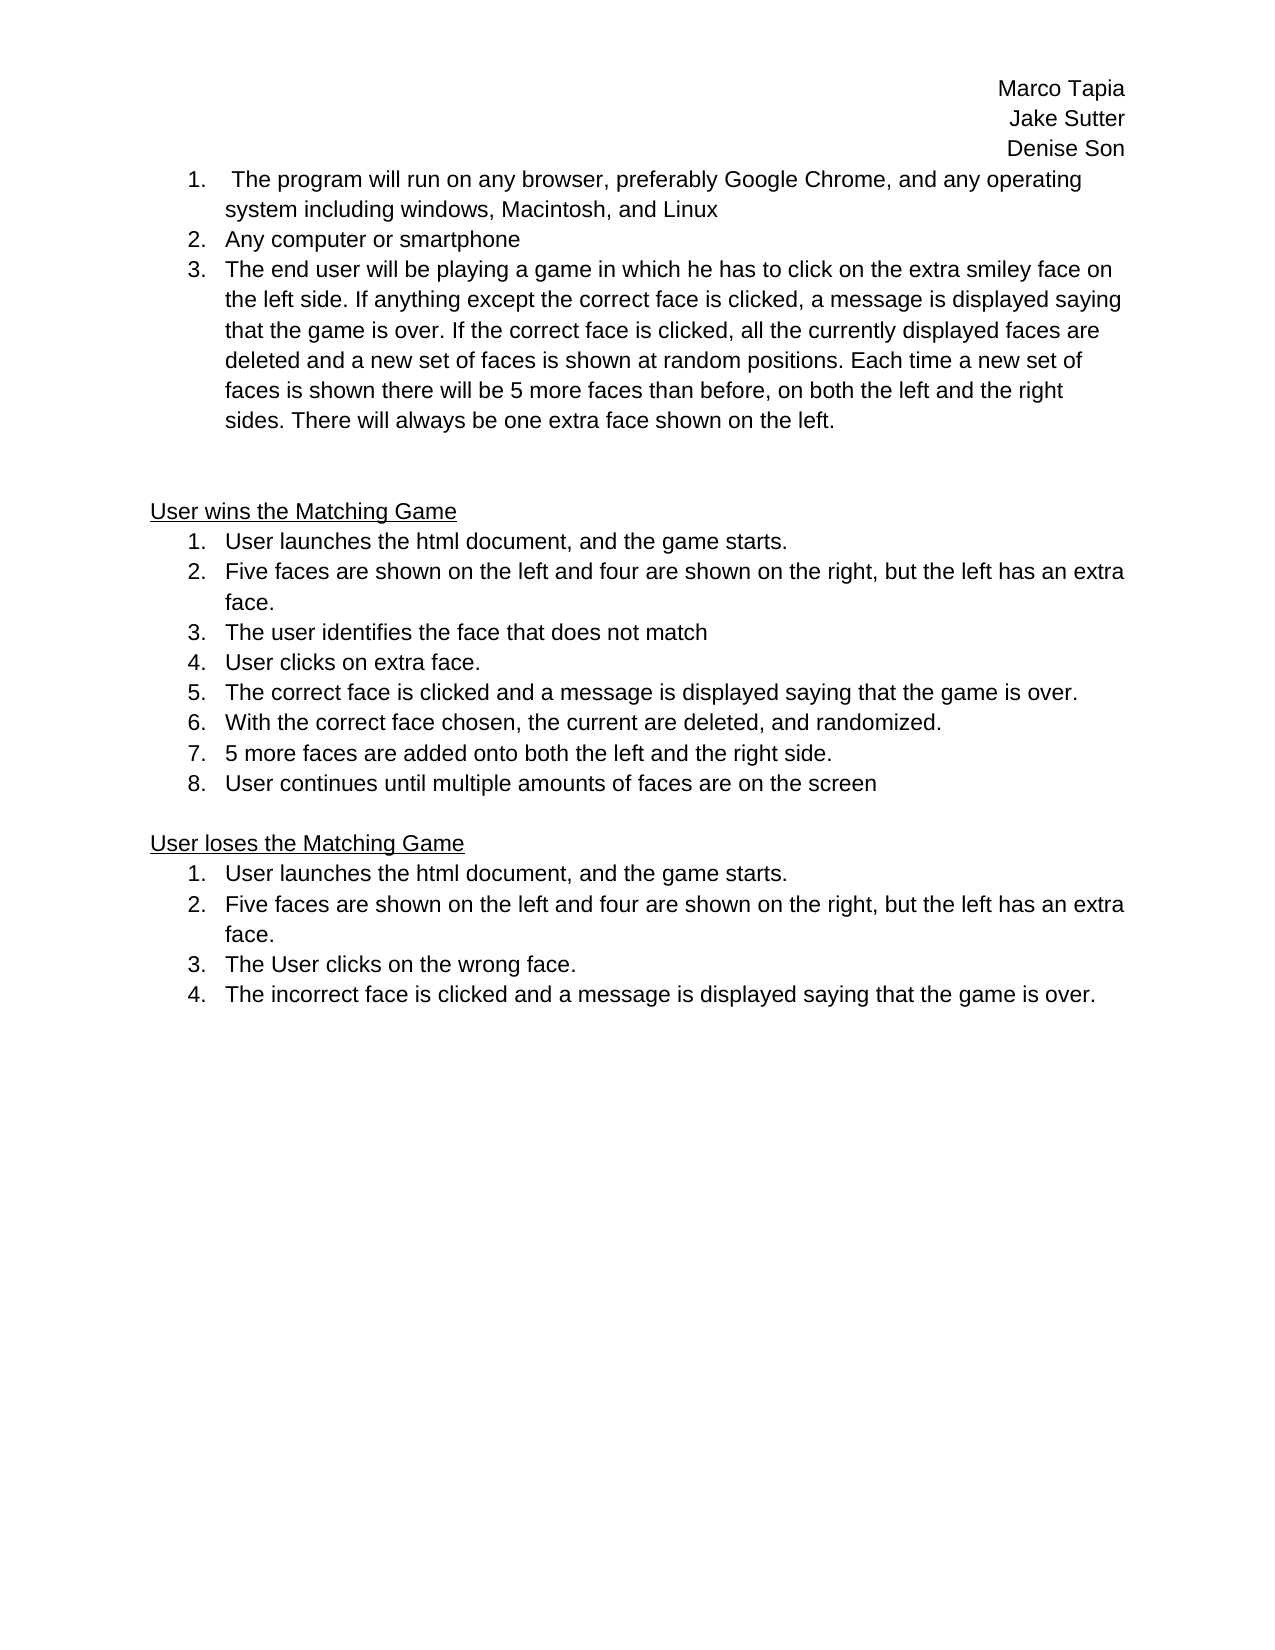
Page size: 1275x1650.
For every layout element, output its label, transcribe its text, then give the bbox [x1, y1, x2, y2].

list User continues until multiple amounts of faces are on the screen [187, 770, 1125, 796]
list With the correct face chosen, the current are deleted, and randomized. [187, 709, 1125, 736]
text User loses the Matching Game [150, 830, 1125, 857]
list The program will run on any browser, preferably Google Chrome, and any operating system including windows, Macintosh, and Linux [187, 166, 1125, 222]
list User launches the html document, and the game starts. [187, 528, 1125, 554]
list Any computer or smartphone [187, 226, 1125, 252]
list The incorrect face is clicked and a message is displayed saying that the game is over. [187, 981, 1125, 1008]
list User launches the html document, and the game starts. [187, 860, 1125, 887]
list The correct face is clicked and a message is displayed saying that the game is over. [187, 679, 1125, 706]
list The user identifies the face that does not match [187, 619, 1125, 645]
list User clicks on extra face. [187, 649, 1125, 675]
list Five faces are shown on the left and four are shown on the right, but the left has an extra face. [187, 891, 1125, 947]
text User wins the Matching Game [150, 498, 1125, 524]
list The end user will be playing a game in which he has to click on the extra smiley face on the left side. If anything except the correct face is clicked, a message is displayed saying that the game is over. If the correct face is clicked, all the currently displayed faces are deleted and a new set of faces is shown at random positions. Each time a new set of faces is shown there will be 5 more faces than before, on both the left and the right sides. There will always be one extra face shown on the left. [187, 256, 1125, 434]
list Five faces are shown on the left and four are shown on the right, but the left has an extra face. [187, 558, 1125, 615]
list 5 more faces are added onto both the left and the right side. [187, 739, 1125, 766]
list The User clicks on the wrong face. [187, 951, 1125, 977]
